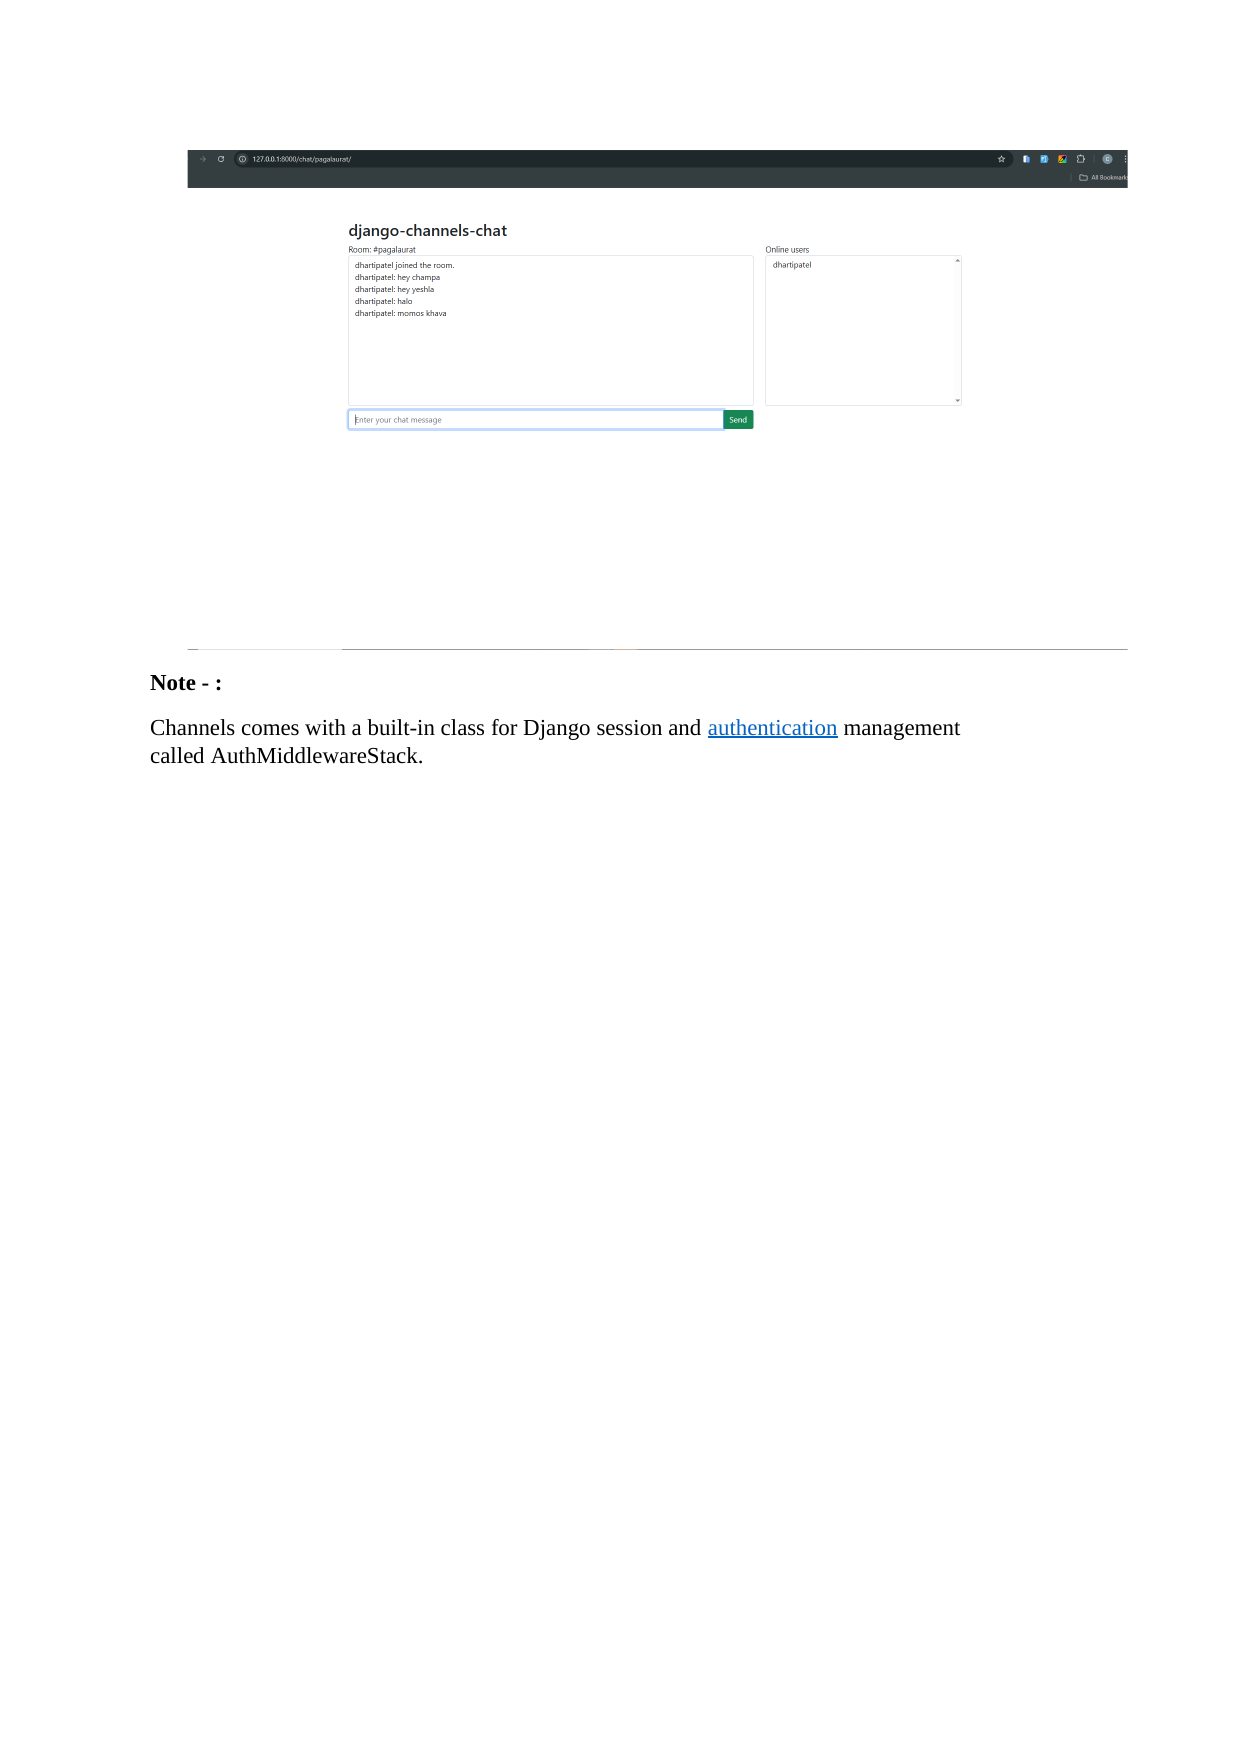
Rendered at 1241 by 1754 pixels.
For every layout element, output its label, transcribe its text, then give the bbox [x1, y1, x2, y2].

picture [187, 150, 1128, 650]
text Note - : [150, 668, 1090, 695]
text Channels comes with a built-in class for Django session and authentication management called AuthMiddlewareStack. [150, 714, 1090, 768]
